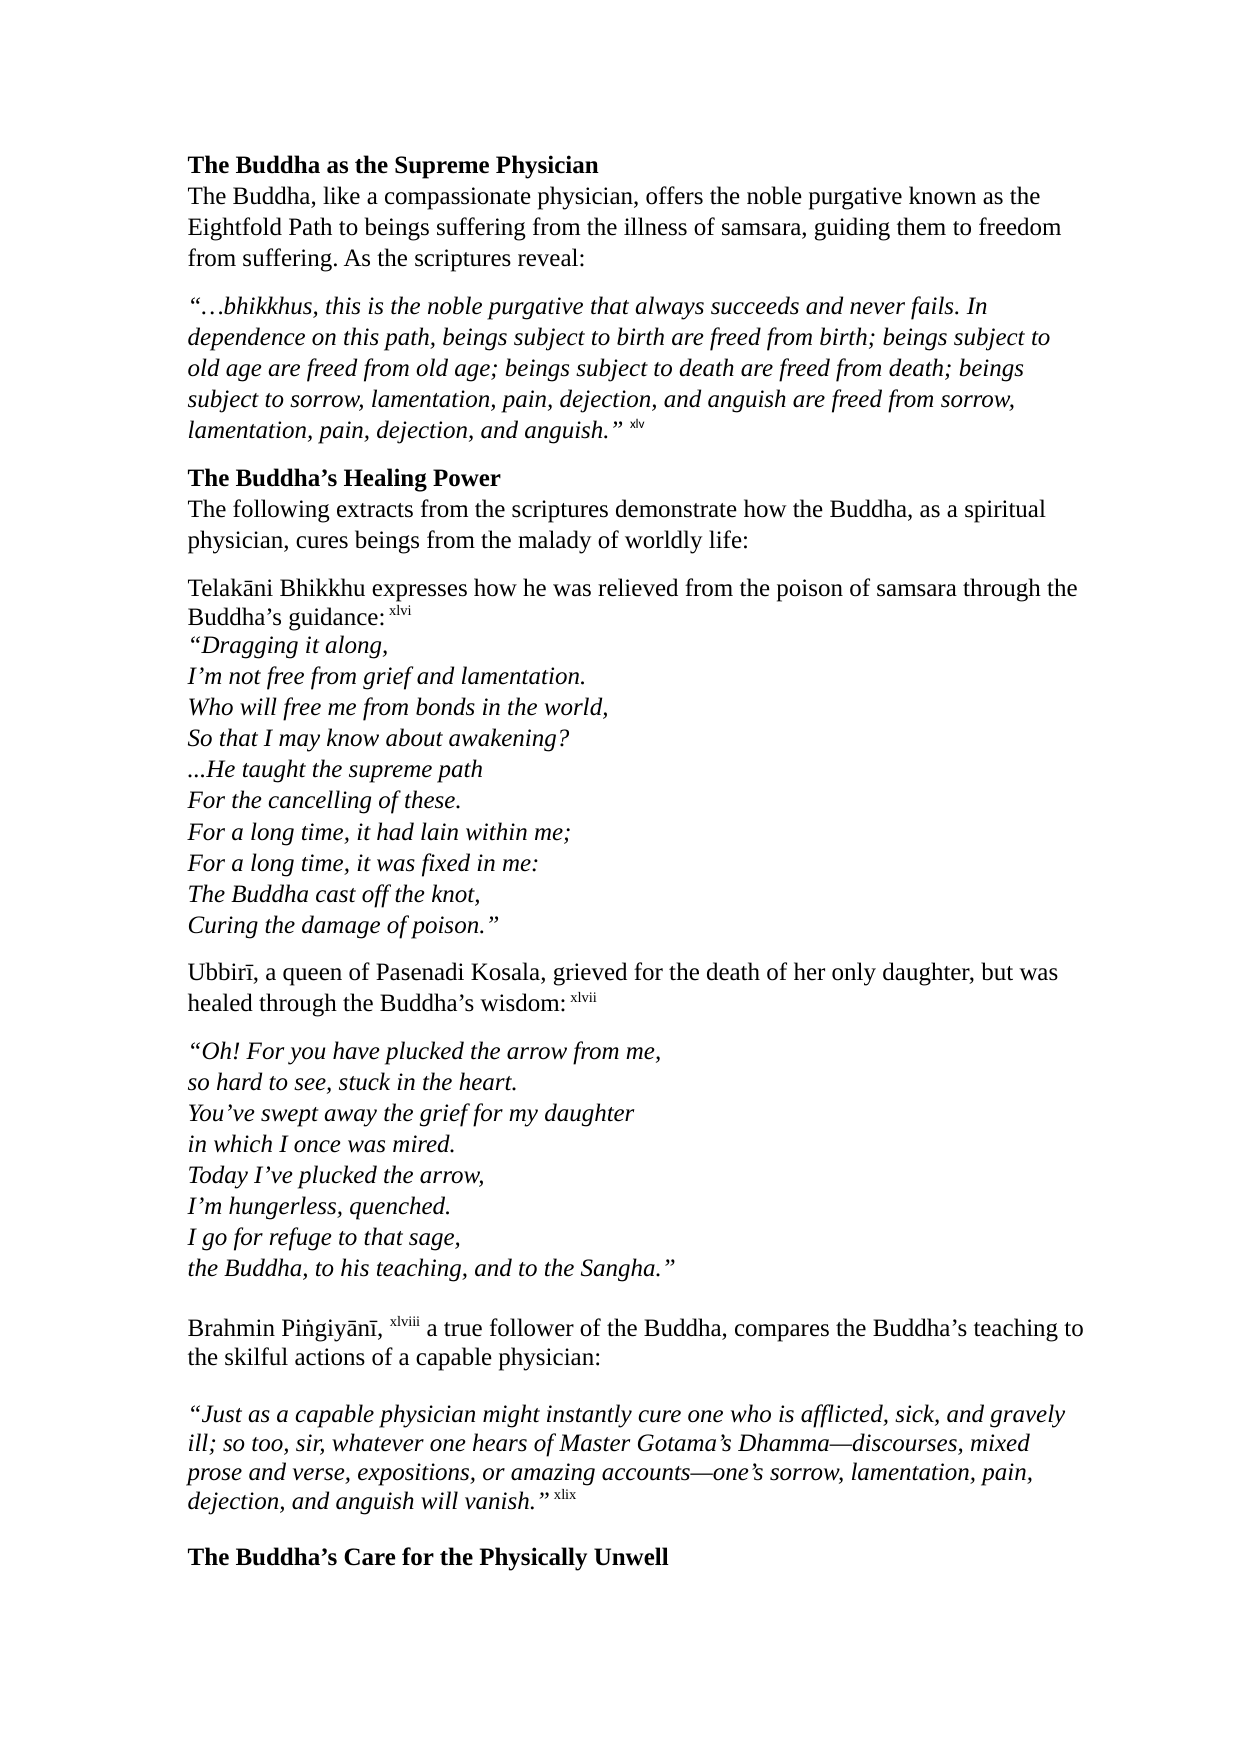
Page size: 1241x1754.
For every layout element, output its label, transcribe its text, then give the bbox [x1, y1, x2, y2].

text “…bhikkhus, this is the noble purgative that always succeeds and never fails. In dependence on this path, beings subject to birth are freed from birth; beings subject to old age are freed from old age; beings subject to death are freed from death; beings subject to sorrow, lamentation, pain, dejection, and anguish are freed from sorrow, lamentation, pain, dejection, and anguish.” [187, 291, 1090, 444]
text “Dragging it along, I’m not free from grief and lamentation. Who will free me from bonds in the world, So that I may know about awakening? ...He taught the supreme path For the cancelling of these. For a long time, it had lain within me; For a long time, it was fixed in me: The Buddha cast off the knot, Curing the damage of poison.” [187, 630, 1090, 938]
text Brahmin Piṅgiyānī, a true follower of the Buddha, compares the Buddha’s teaching to the skilful actions of a capable physician: [187, 1313, 1090, 1371]
text the Buddha, to his teaching, and to the Sangha.” [187, 1253, 1090, 1282]
text so hard to see, stuck in the heart. [187, 1067, 1090, 1096]
text I go for refuge to that sage, [187, 1222, 1090, 1251]
text Ubbirī, a queen of Pasenadi Kosala, grieved for the death of her only daughter, but was healed through the Buddha’s wisdom: [187, 957, 1090, 1017]
text Telakāni Bhikkhu expresses how he was relieved from the poison of samsara through the Buddha’s guidance: [187, 573, 1090, 630]
text The Buddha as the Supreme Physician [187, 150, 1090, 179]
text The following extracts from the scriptures demonstrate how the Buddha, as a spiritual physician, cures beings from the malady of worldly life: [187, 494, 1090, 554]
text You’ve swept away the grief for my daughter [187, 1098, 1090, 1127]
text Today I’ve plucked the arrow, [187, 1160, 1090, 1189]
text The Buddha’s Care for the Physically Unwell [187, 1542, 1090, 1571]
text I’m hungerless, quenched. [187, 1191, 1090, 1220]
text “Just as a capable physician might instantly cure one who is afflicted, sick, and gravely ill; so too, sir, whatever one hears of Master Gotama’s Dhamma—discourses, mixed prose and verse, expositions, or amazing accounts—one’s sorrow, lamentation, pain, dejection, and anguish will vanish.” [187, 1399, 1090, 1514]
text “Oh! For you have plucked the arrow from me, [187, 1036, 1090, 1065]
text The Buddha’s Healing Power [187, 463, 1090, 492]
text The Buddha, like a compassionate physician, offers the noble purgative known as the Eightfold Path to beings suffering from the illness of samsara, guiding them to freedom from suffering. As the scriptures reveal: [187, 181, 1090, 272]
text in which I once was mired. [187, 1129, 1090, 1158]
